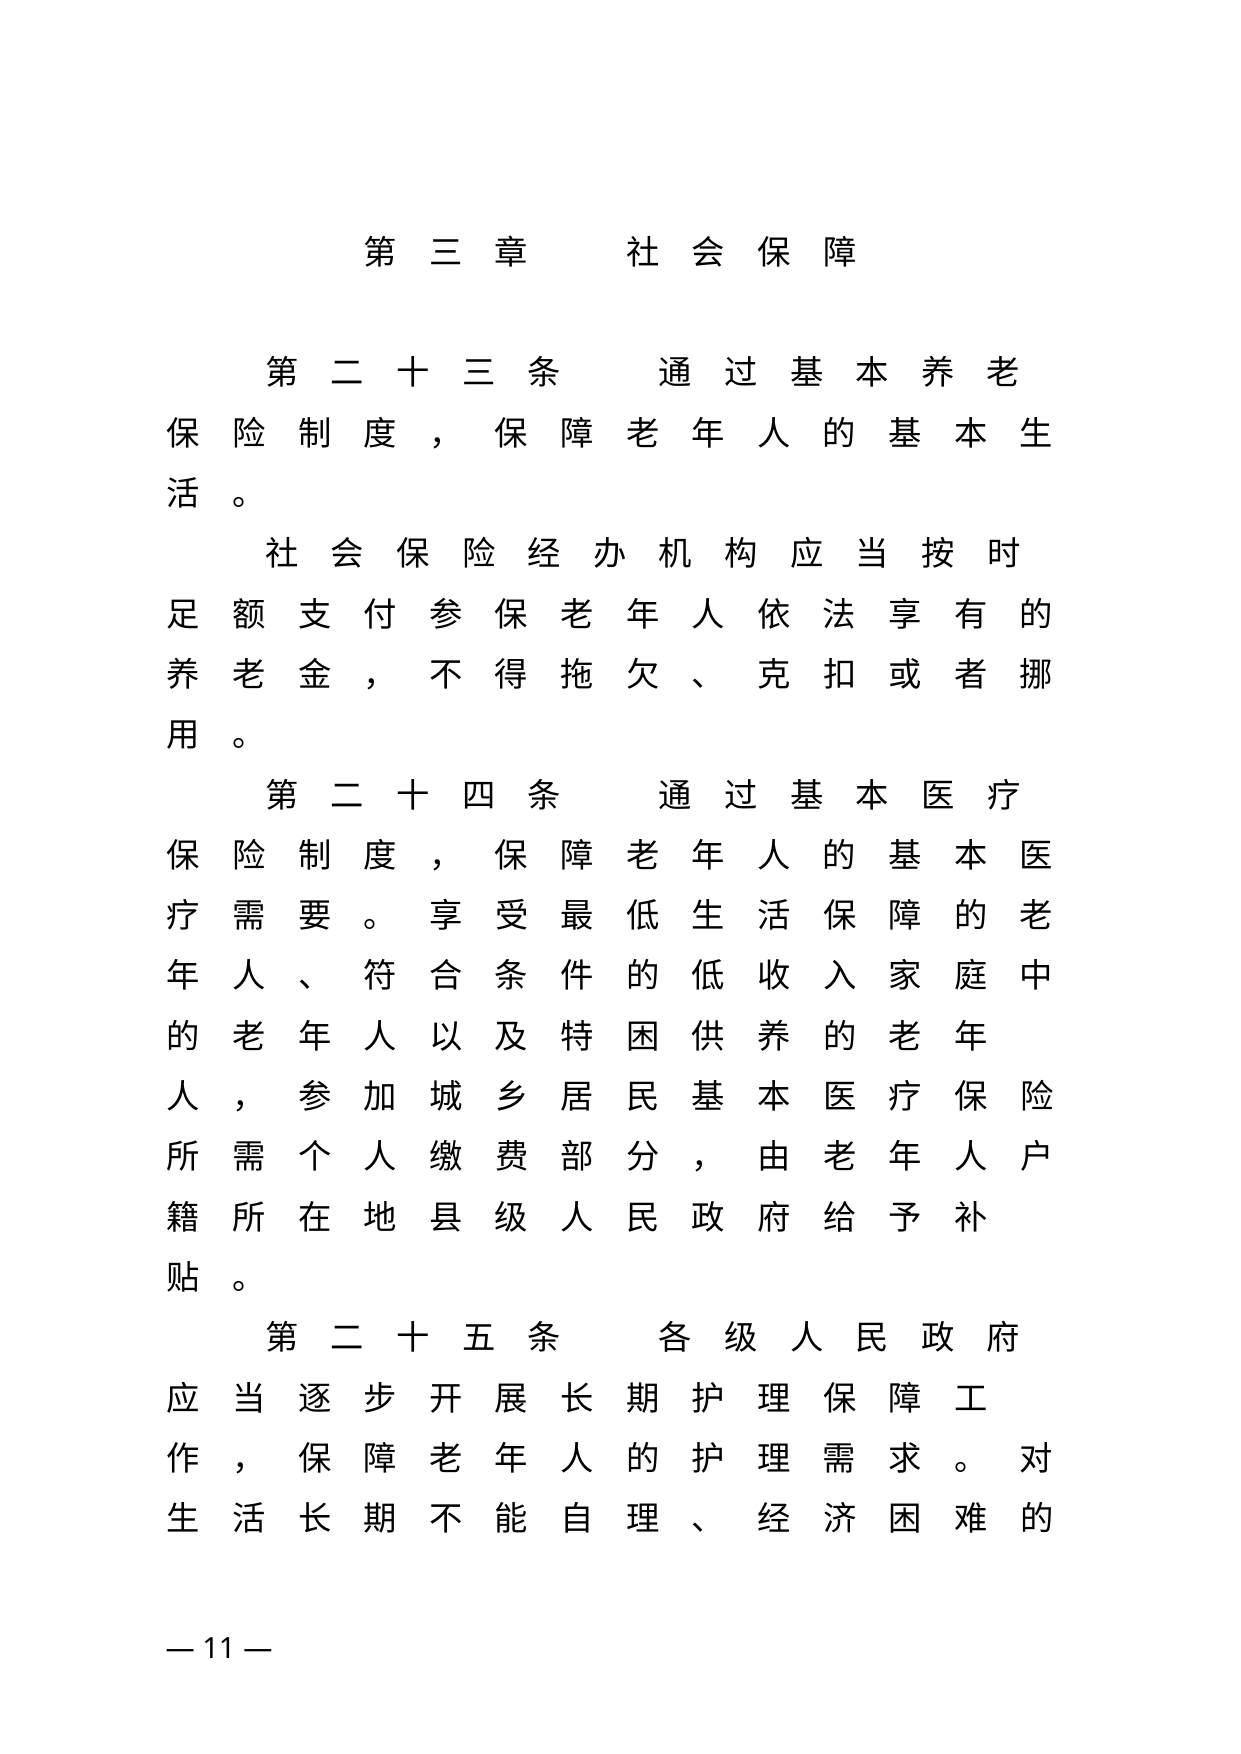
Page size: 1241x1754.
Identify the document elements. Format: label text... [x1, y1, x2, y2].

text 第二十四条 通过基本医疗保险制度，保障老年人的基本医疗需要。享受最低生活保障的老年人、符合条件的低收入家庭中的老年人以及特困供养的老年人，参加城乡居民基本医疗保险所需个人缴费部分，由老年人户籍所在地县级人民政府给予补贴。 [167, 762, 1085, 1305]
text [167, 1305, 1085, 1546]
text 社会保险经办机构应当按时足额支付参保老年人依法享有的养老金，不得拖欠、克扣或者挪用。 [167, 521, 1085, 762]
text 第三章 社会保障 [167, 219, 1085, 280]
text 第二十三条 通过基本养老保险制度，保障老年人的基本生活。 [167, 340, 1085, 521]
